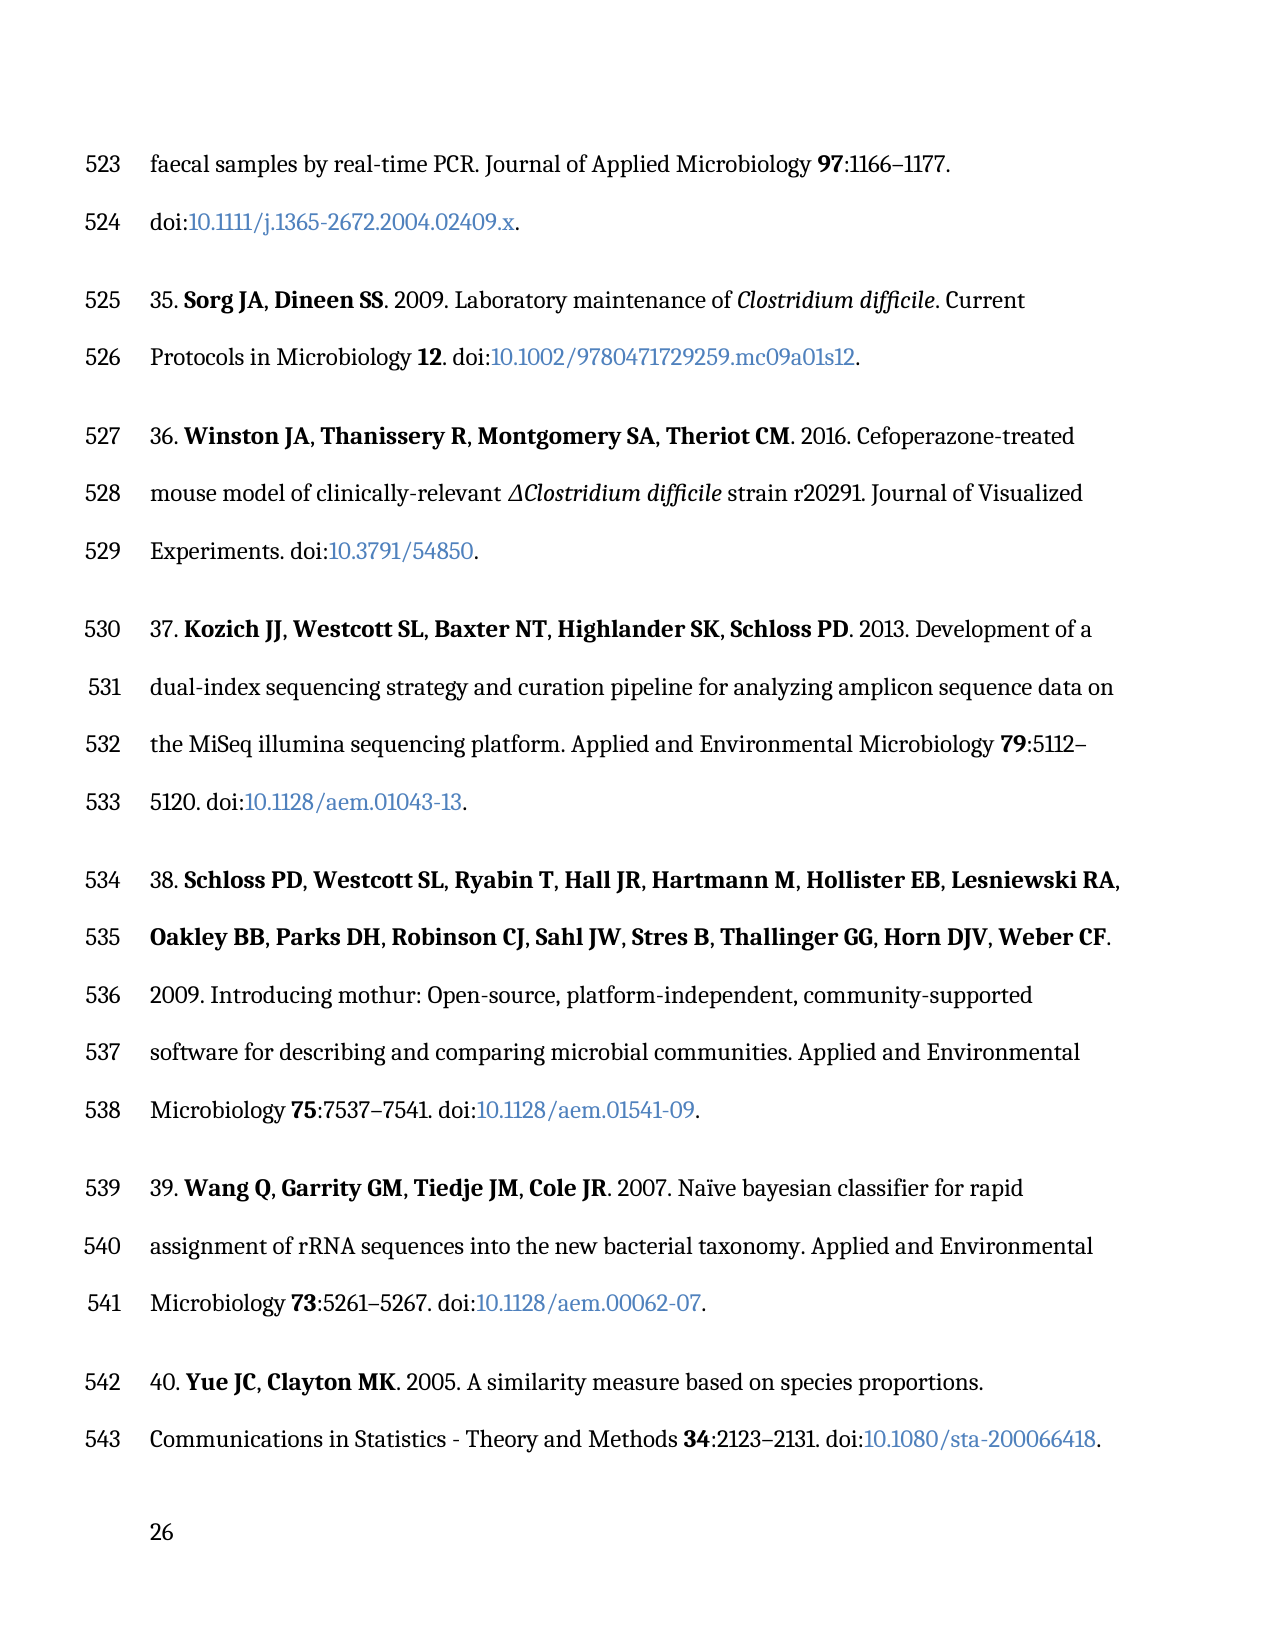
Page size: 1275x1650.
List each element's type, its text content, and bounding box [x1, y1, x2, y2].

text 37. Kozich JJ, Westcott SL, Baxter NT, Highlander SK, Schloss PD. 2013. Development of a dual-index sequencing strategy and curation pipeline for analyzing amplicon sequence data on the MiSeq illumina sequencing platform. Applied and Environmental Microbiology 79:5112–5120. doi:10.1128/aem.01043-13. [150, 615, 1125, 816]
text 35. Sorg JA, Dineen SS. 2009. Laboratory maintenance of Clostridium difficile. Current Protocols in Microbiology 12. doi:10.1002/9780471729259.mc09a01s12. [150, 286, 1125, 372]
text 38. Schloss PD, Westcott SL, Ryabin T, Hall JR, Hartmann M, Hollister EB, Lesniewski RA, Oakley BB, Parks DH, Robinson CJ, Sahl JW, Stres B, Thallinger GG, Horn DJV, Weber CF. 2009. Introducing mothur: Open-source, platform-independent, community-supported software for describing and comparing microbial communities. Applied and Environmental Microbiology 75:7537–7541. doi:10.1128/aem.01541-09. [150, 866, 1125, 1124]
text 36. Winston JA, Thanissery R, Montgomery SA, Theriot CM. 2016. Cefoperazone-treated mouse model of clinically-relevant Clostridium difficile strain r20291. Journal of Visualized Experiments. doi:10.3791/54850. [150, 422, 1125, 565]
text 40. Yue JC, Clayton MK. 2005. A similarity measure based on species proportions. Communications in Statistics - Theory and Methods 34:2123–2131. doi:10.1080/sta-200066418. [150, 1367, 1125, 1454]
text 39. Wang Q, Garrity GM, Tiedje JM, Cole JR. 2007. Naïve bayesian classifier for rapid assignment of rRNA sequences into the new bacterial taxonomy. Applied and Environmental Microbiology 73:5261–5267. doi:10.1128/aem.00062-07. [150, 1174, 1125, 1318]
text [150, 150, 1125, 236]
